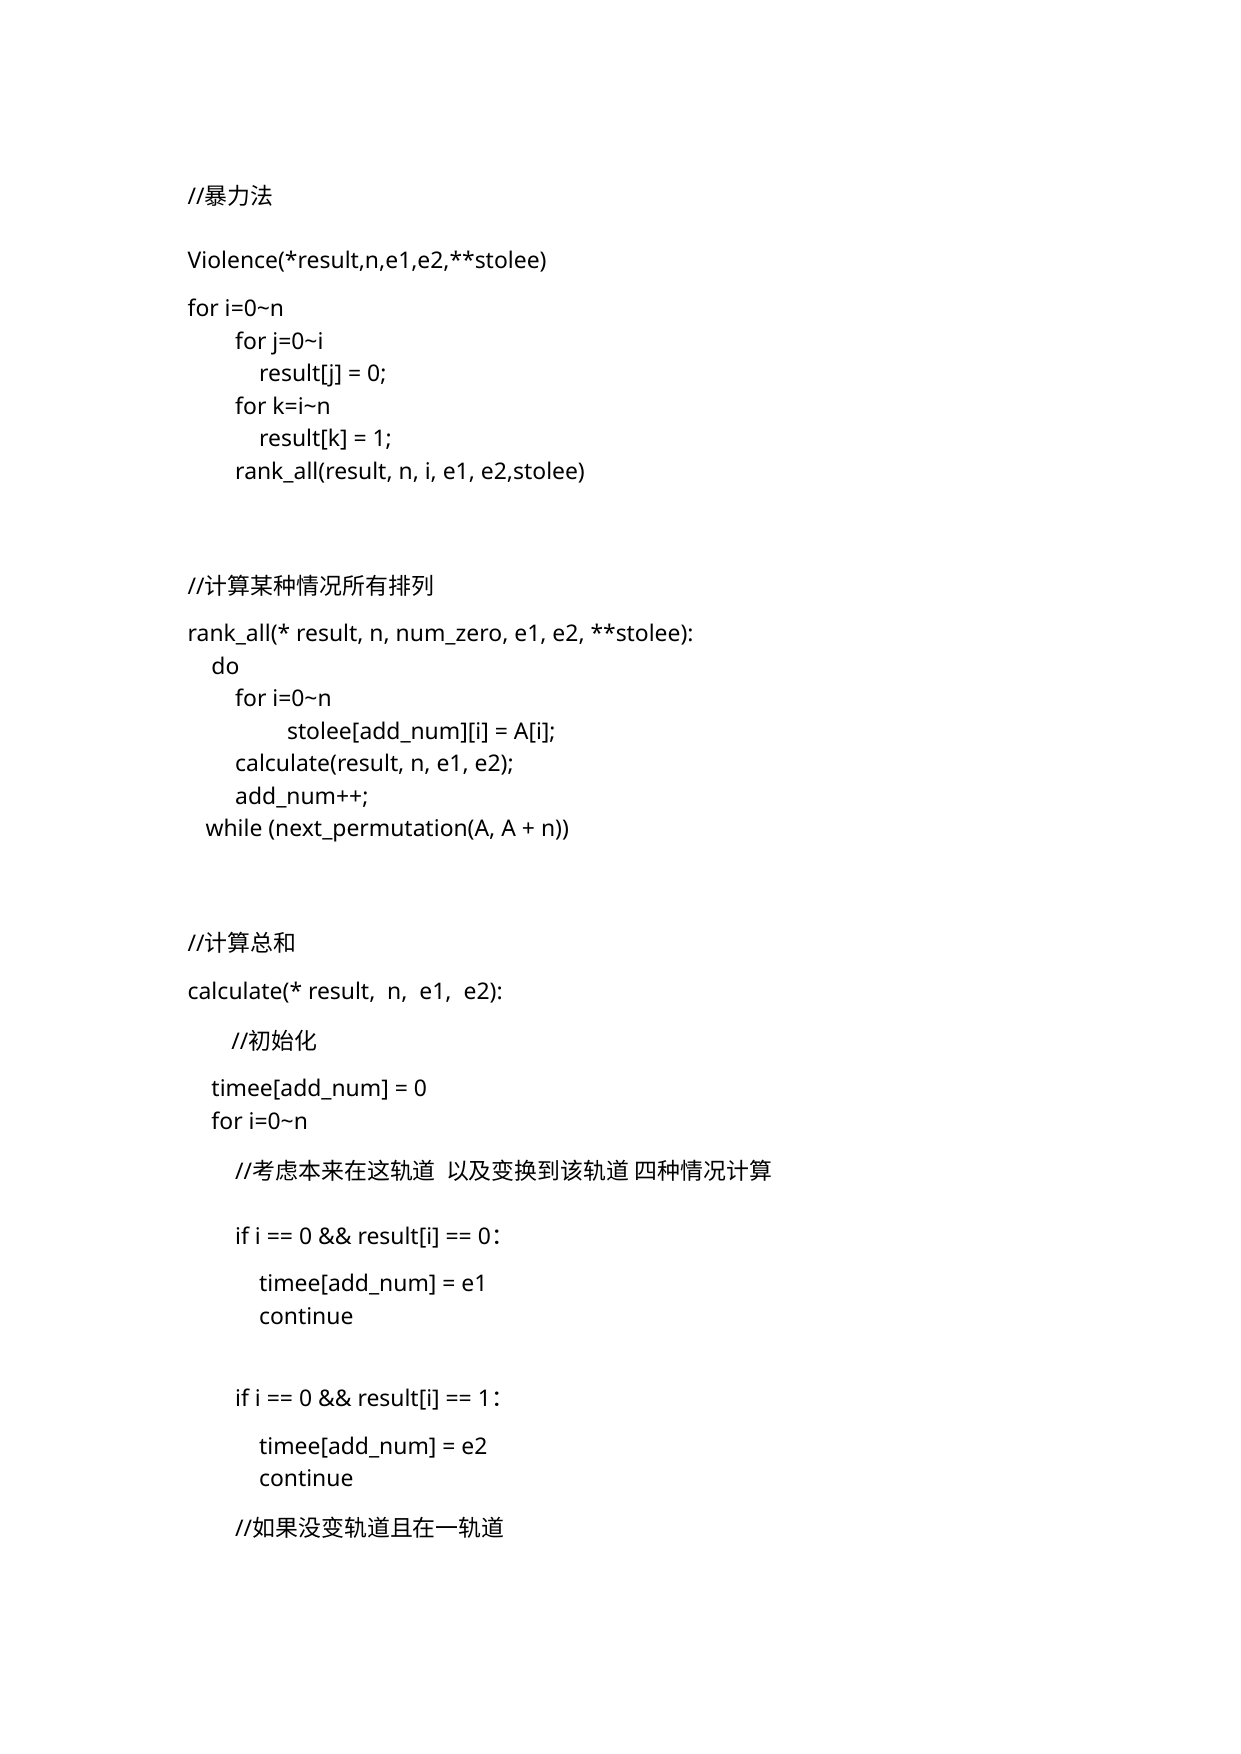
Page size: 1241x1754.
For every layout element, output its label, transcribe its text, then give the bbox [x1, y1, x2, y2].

text continue [187, 1299, 1053, 1332]
text for i=0~n [187, 292, 1053, 324]
text for k=i~n [187, 389, 1053, 422]
text timee[add_num] = e1 [187, 1267, 1053, 1299]
text rank_all(result, n, i, e1, e2,stolee) [187, 454, 1053, 487]
text rank_all(* result, n, num_zero, e1, e2, **stolee): [187, 617, 1053, 649]
text add_num++; [187, 779, 1053, 812]
text result[j] = 0; [187, 357, 1053, 389]
text stolee[add_num][i] = A[i]; [187, 714, 1053, 747]
text continue [187, 1462, 1053, 1494]
text while (next_permutation(A, A + n)) [187, 812, 1053, 844]
text Violence(*result,n,e1,e2,**stolee) [187, 244, 1053, 276]
text //初始化 [187, 1007, 1053, 1072]
text for i=0~n [187, 682, 1053, 714]
text calculate(* result, n, e1, e2): [187, 974, 1053, 1007]
text //计算总和 [187, 909, 1053, 974]
text //如果没变轨道且在一轨道 [187, 1494, 1053, 1559]
text if i == 0 && result[i] == 1： [187, 1364, 1053, 1429]
text timee[add_num] = e2 [187, 1429, 1053, 1462]
text timee[add_num] = 0 [187, 1072, 1053, 1104]
text if i == 0 && result[i] == 0： [187, 1202, 1053, 1267]
text do [187, 649, 1053, 682]
text for i=0~n [187, 1104, 1053, 1137]
text calculate(result, n, e1, e2); [187, 747, 1053, 779]
text //考虑本来在这轨道 以及变换到该轨道 四种情况计算 [187, 1137, 1053, 1202]
text //计算某种情况所有排列 [187, 552, 1053, 617]
text for j=0~i [187, 324, 1053, 357]
text //暴力法 [187, 162, 1053, 227]
text result[k] = 1; [187, 422, 1053, 454]
